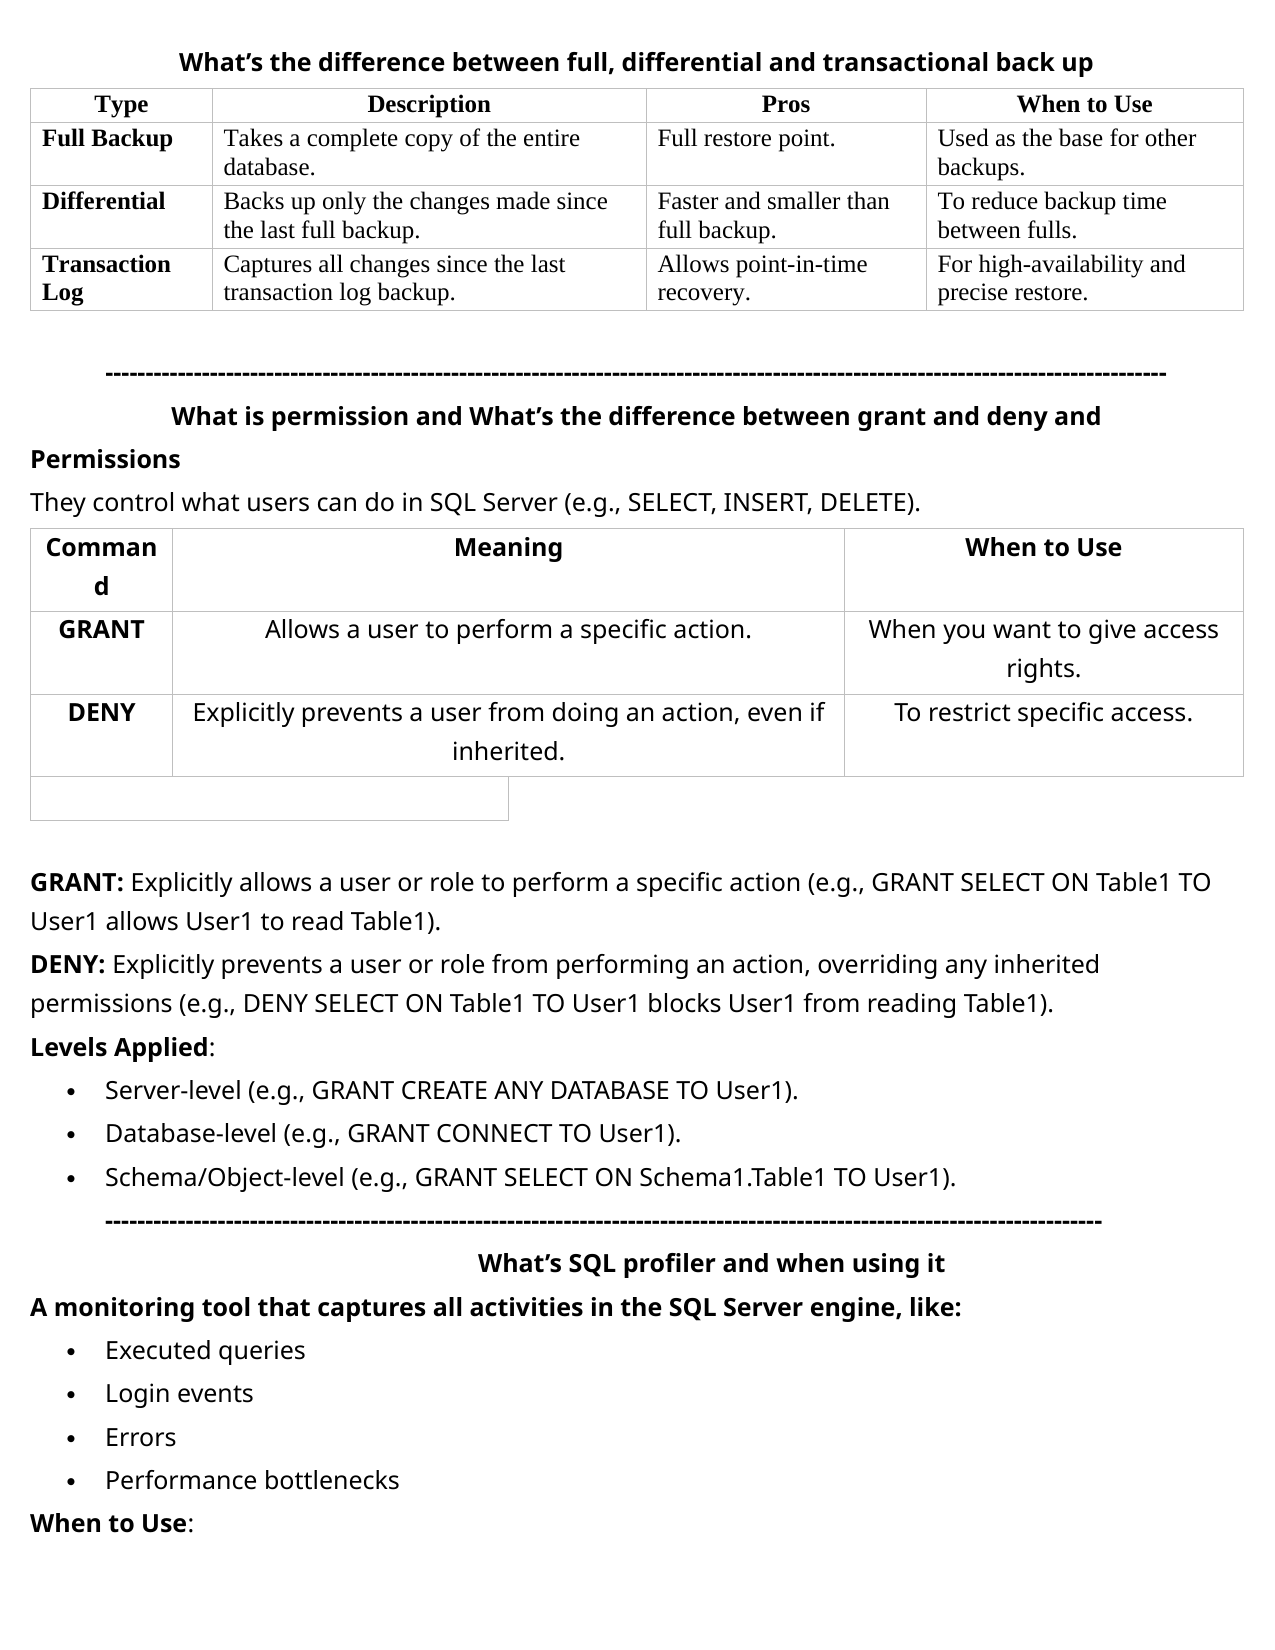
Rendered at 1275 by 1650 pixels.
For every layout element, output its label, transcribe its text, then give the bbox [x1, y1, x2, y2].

list Errors [67, 1419, 1243, 1453]
text Permissions [30, 441, 1243, 476]
text What is permission and What’s the difference between grant and deny and [30, 398, 1243, 432]
text When to Use: [30, 1506, 1243, 1540]
list Schema/Object-level (e.g., GRANT SELECT ON Schema1.Table1 TO User1). [67, 1159, 1243, 1193]
text What’s the difference between full, differential and transactional back up [30, 45, 1243, 79]
table_header Command [31, 529, 172, 611]
table_cell Captures all changes since the last transaction log backup. [213, 249, 646, 310]
table_cell Allows point-in-time recovery. [647, 249, 926, 310]
text GRANT: Explicitly allows a user or role to perform a specific action (e.g., GRANT SELECT ON Table1 TO User1 allows User1 to read Table1). [30, 864, 1243, 937]
list Database-level (e.g., GRANT CONNECT TO User1). [67, 1116, 1243, 1150]
list Server-level (e.g., GRANT CREATE ANY DATABASE TO User1). [67, 1072, 1243, 1107]
table_cell Faster and smaller than full backup. [647, 186, 926, 248]
table_cell Transaction Log [31, 249, 212, 310]
table_cell Full restore point. [647, 123, 926, 185]
list Performance bottlenecks [67, 1462, 1243, 1497]
list Login events [67, 1376, 1243, 1410]
table_cell Allows a user to perform a specific action. [173, 612, 844, 693]
table_header Description [213, 89, 646, 122]
table_cell Backs up only the changes made since the last full backup. [213, 186, 646, 248]
table_header Meaning [173, 529, 844, 611]
text ------------------------------------------------------------------------------------------------------------------------------------ [30, 355, 1243, 389]
table_header When to Use [845, 529, 1243, 611]
table_cell To reduce backup time between fulls. [927, 186, 1243, 248]
text A monitoring tool that captures all activities in the SQL Server engine, like: [30, 1289, 1243, 1323]
table_cell GRANT [31, 612, 172, 693]
text Levels Applied: [30, 1029, 1243, 1063]
table_cell To restrict specific access. [845, 695, 1243, 776]
table_header Type [31, 89, 212, 122]
table_cell DENY [31, 695, 172, 776]
table_cell Used as the base for other backups. [927, 123, 1243, 185]
table_cell Differential [31, 186, 212, 248]
table_cell [31, 777, 508, 820]
text They control what users can do in SQL Server (e.g., SELECT, INSERT, DELETE). [30, 485, 1243, 519]
table_cell When you want to give access rights. [845, 612, 1243, 693]
table_cell Takes a complete copy of the entire database. [213, 123, 646, 185]
text ---------------------------------------------------------------------------------------------------------------------------- [105, 1202, 1243, 1237]
text What’s SQL profiler and when using it [180, 1246, 1243, 1280]
text DENY: Explicitly prevents a user or role from performing an action, overriding any inherited permissions (e.g., DENY SELECT ON Table1 TO User1 blocks User1 from reading Table1). [30, 947, 1243, 1020]
table_cell Explicitly prevents a user from doing an action, even if inherited. [173, 695, 844, 776]
table_header Pros [647, 89, 926, 122]
table_cell For high-availability and precise restore. [927, 249, 1243, 310]
list Executed queries [67, 1332, 1243, 1367]
table_header When to Use [927, 89, 1243, 122]
table_cell Full Backup [31, 123, 212, 185]
